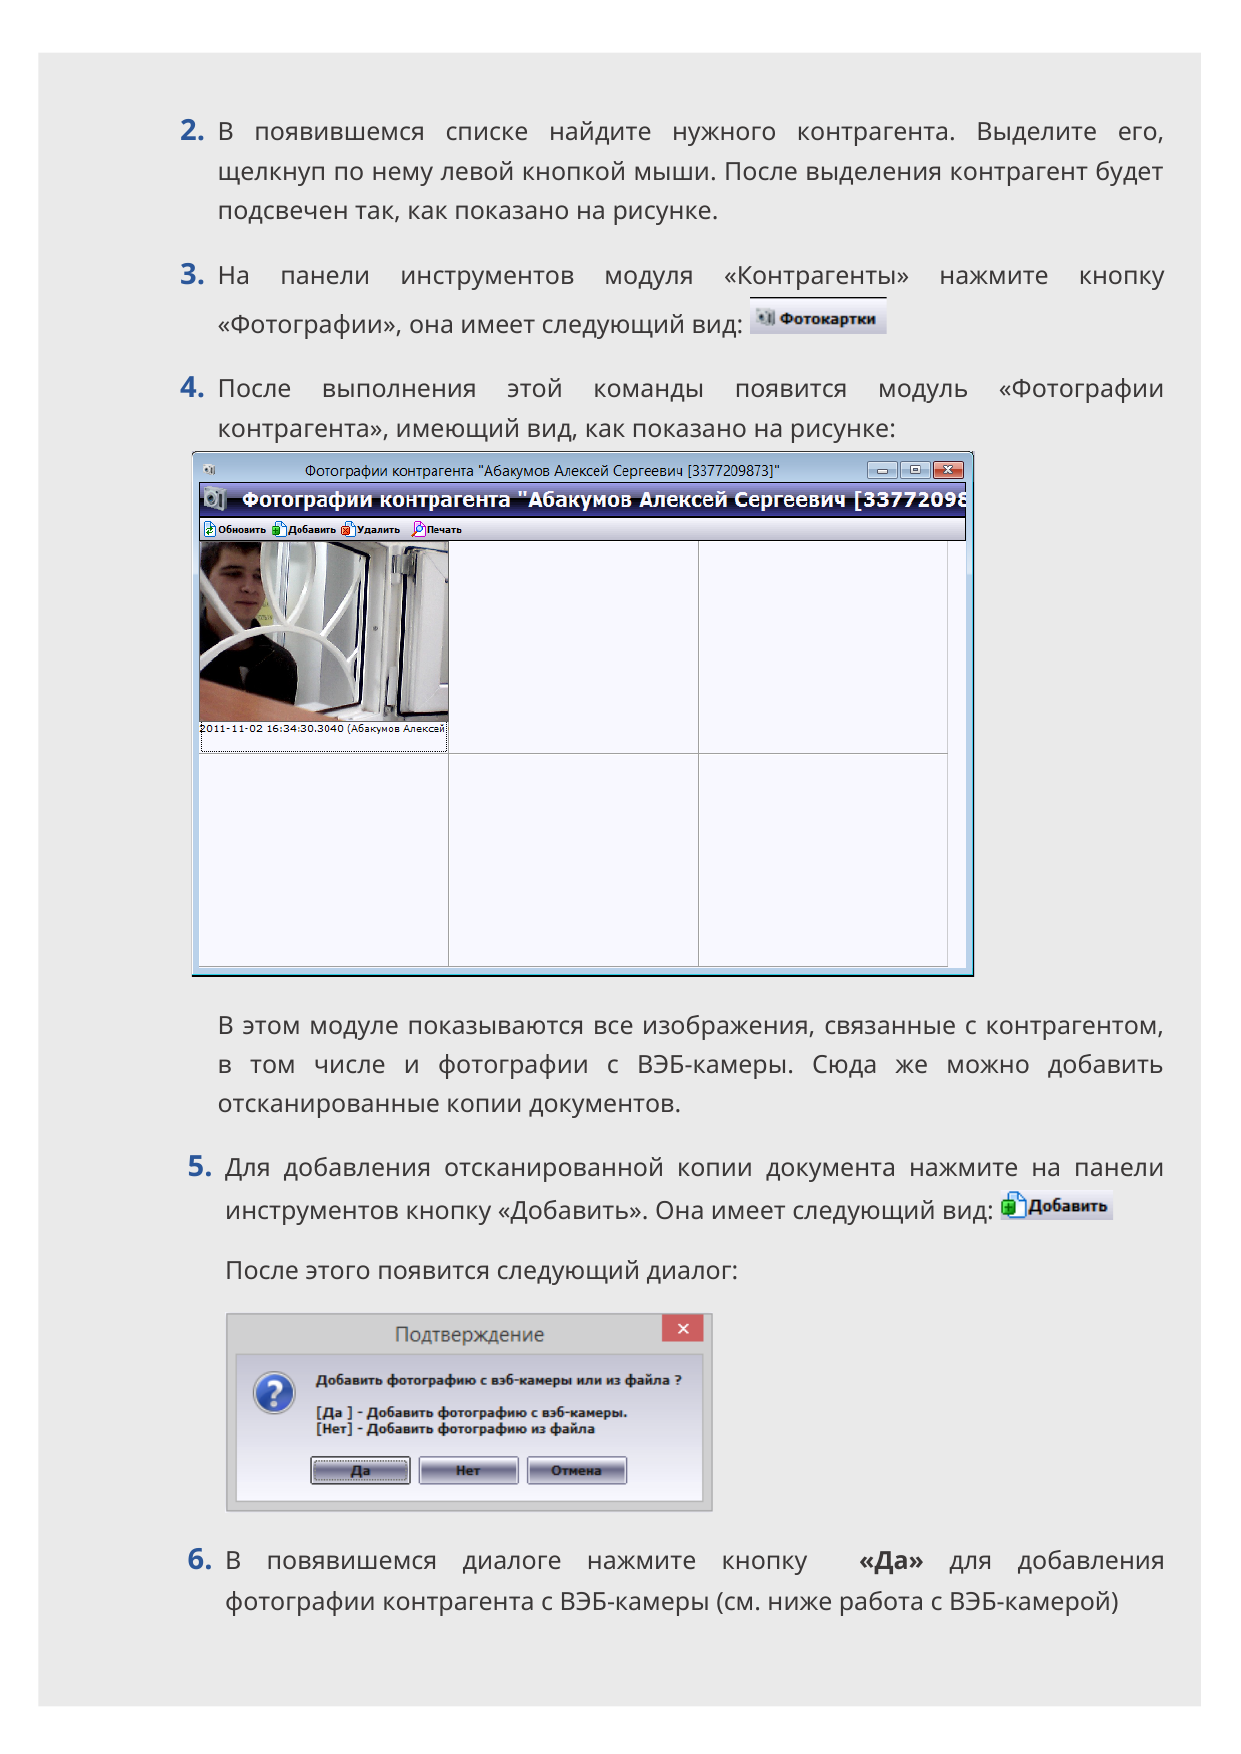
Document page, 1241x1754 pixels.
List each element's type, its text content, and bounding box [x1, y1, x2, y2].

list После выполнения этой команды появится модуль «Фотографии контрагента», имеющий вид, как показано на рисунке: [180, 366, 1165, 445]
text После этого появится следующий диалог: [225, 1252, 1165, 1286]
list На панели инструментов модуля «Контрагенты» нажмите кнопку «Фотографии», она имеет следующий вид: [180, 253, 1165, 340]
list Для добавления отсканированной копии документа нажмите на панели инструментов кнопку «Добавить». Она имеет следующий вид: [187, 1146, 1165, 1226]
picture [225, 1312, 713, 1513]
list В повявишемся диалоге нажмите кнопку «Да» для добавления фотографии контрагента с ВЭБ-камеры (см. ниже работа с ВЭБ-камерой) [187, 1539, 1165, 1617]
list В появившемся списке найдите нужного контрагента. Выделите его, щелкнуп по нему левой кнопкой мыши. После выделения контрагент будет подсвечен так, как показано на рисунке. [180, 109, 1165, 227]
picture [750, 297, 887, 334]
picture [1000, 1190, 1114, 1220]
picture [191, 451, 975, 977]
